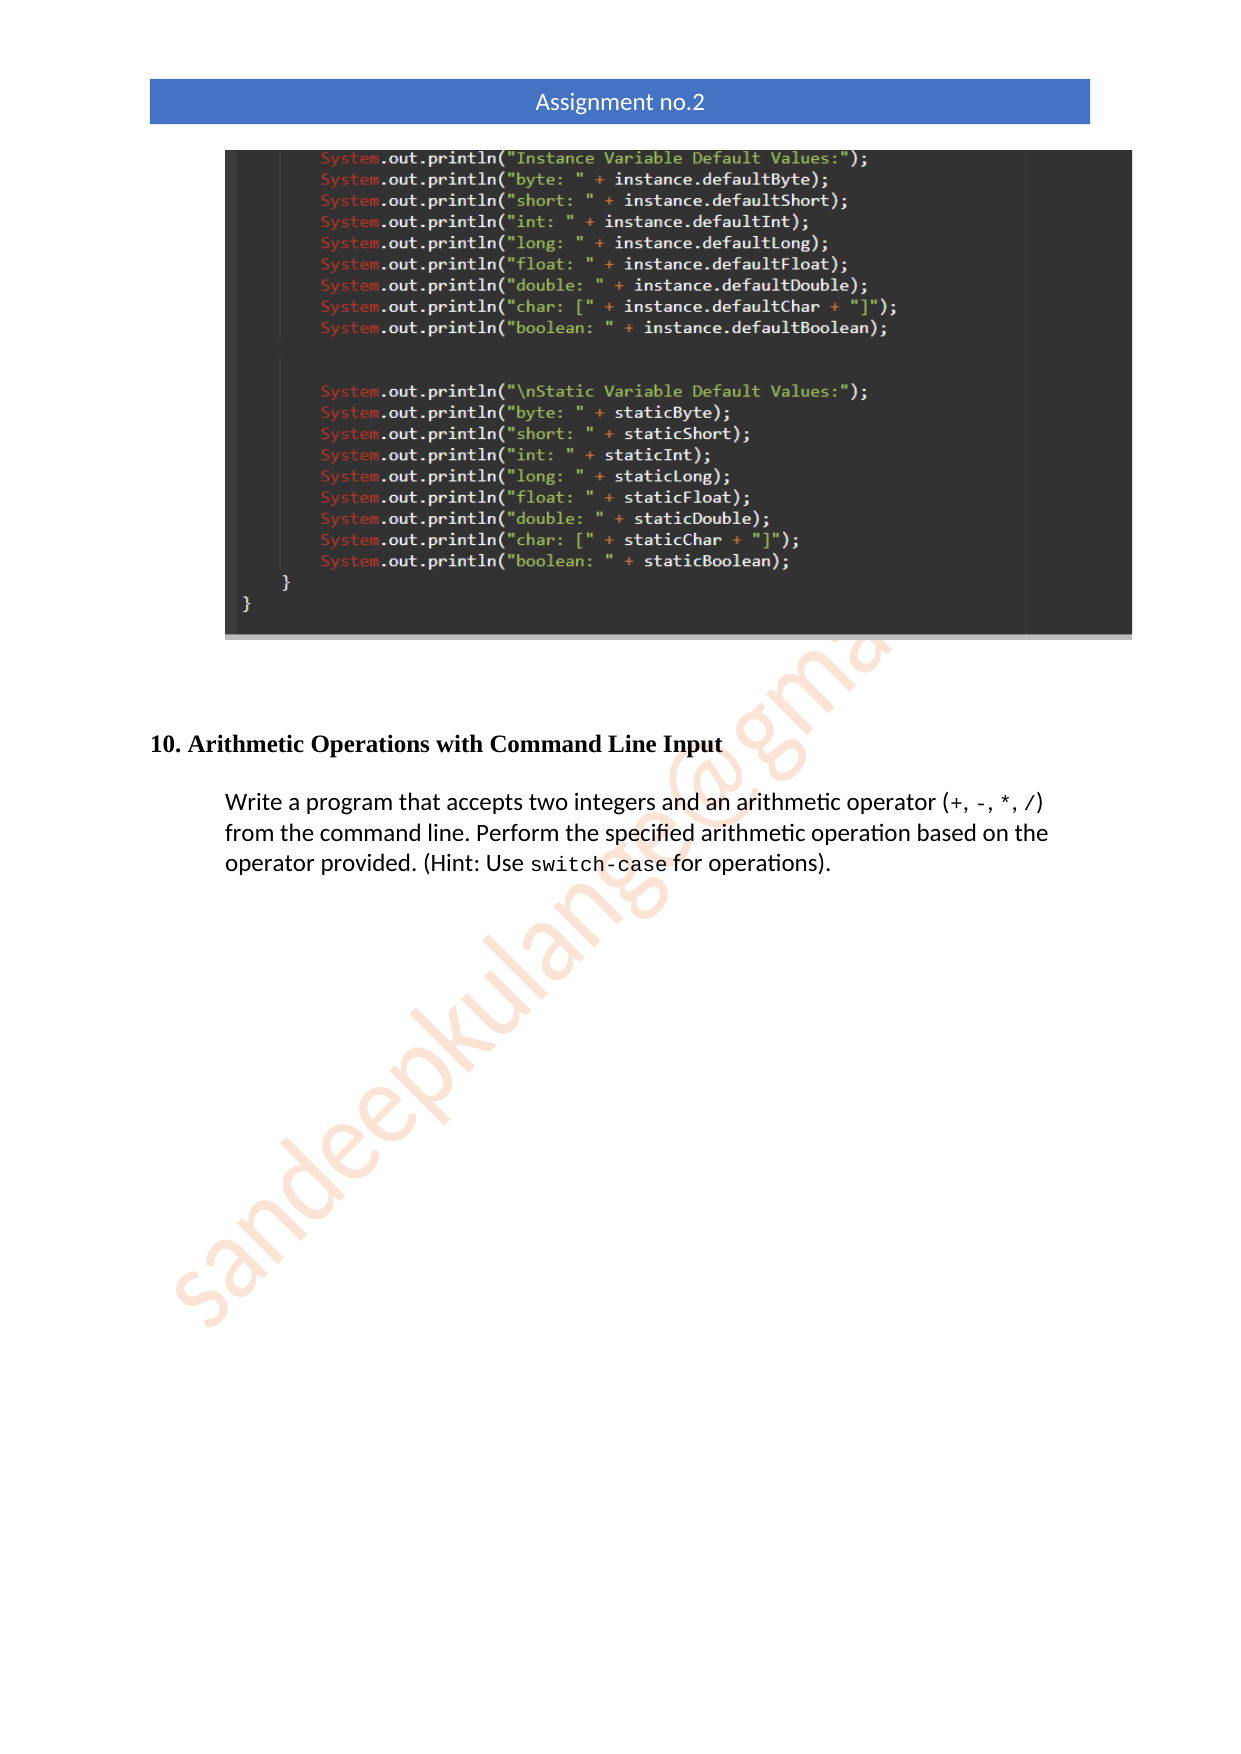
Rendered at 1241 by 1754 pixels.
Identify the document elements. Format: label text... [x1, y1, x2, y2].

picture [225, 150, 1133, 640]
text Write a program that accepts two integers and an arithmetic operator (+, -, *, /) from the command line. Perform the specified arithmetic operation based on the operator provided. (Hint: Use switch-case for operations). [225, 787, 1090, 878]
subtitle 10. Arithmetic Operations with Command Line Input [150, 729, 1090, 757]
